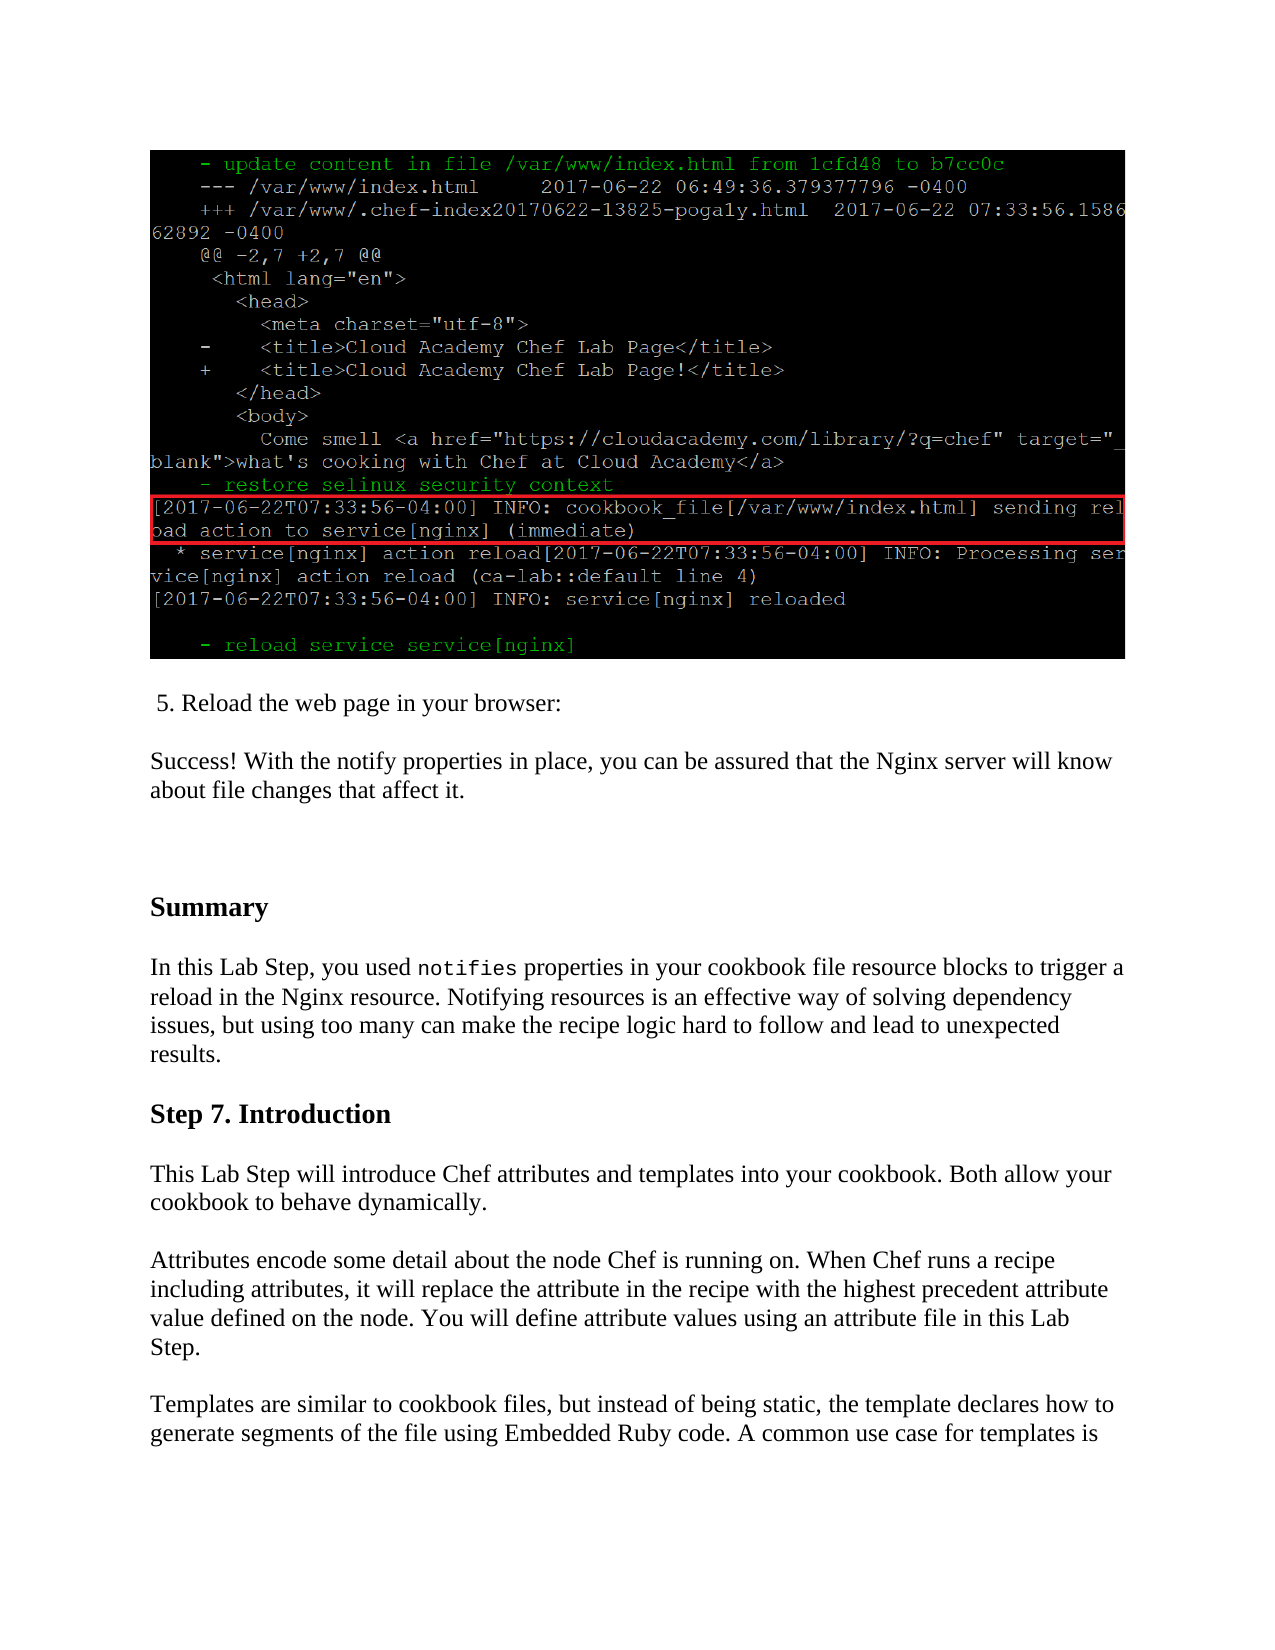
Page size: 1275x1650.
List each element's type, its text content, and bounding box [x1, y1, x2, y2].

text This Lab Step will introduce Chef attributes and templates into your cookbook. Both allow your cookbook to behave dynamically. [150, 1159, 1125, 1216]
text In this Lab Step, you used notifies properties in your cookbook file resource blocks to trigger a reload in the Nginx resource. Notifying resources is an effective way of solving dependency issues, but using too many can make the recipe logic hard to follow and lead to unexpected results. [150, 952, 1125, 1068]
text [150, 1389, 1125, 1447]
subtitle Summary [150, 891, 1125, 923]
picture [150, 150, 1125, 659]
text Attributes encode some detail about the node Chef is running on. When Chef runs a recipe including attributes, it will replace the attribute in the recipe with the highest precedent attribute value defined on the node. You will define attribute values using an attribute file in this Lab Step. [150, 1245, 1125, 1360]
subtitle Step 7. Introduction [150, 1097, 1125, 1129]
text 5. Reload the web page in your browser: [150, 688, 1125, 717]
text Success! With the notify properties in place, you can be assured that the Nginx server will know about file changes that affect it. [150, 746, 1125, 803]
